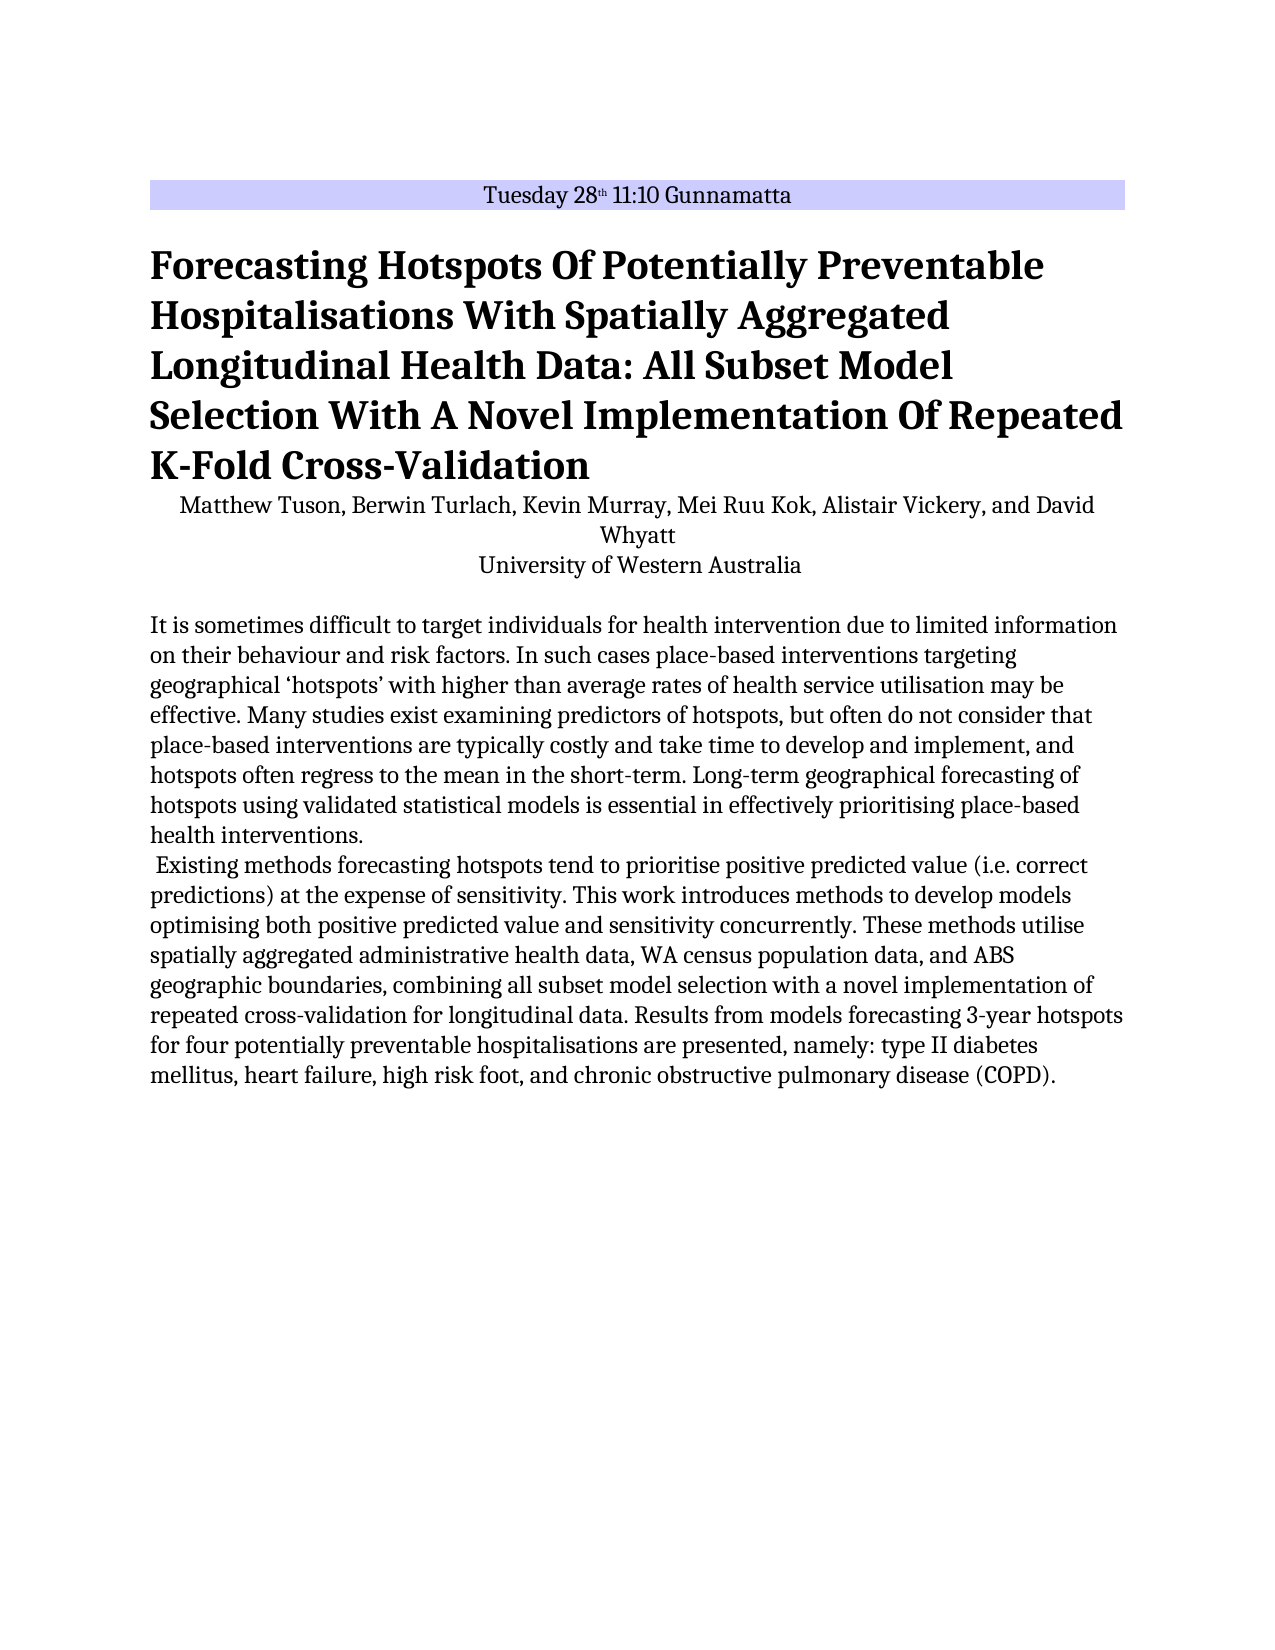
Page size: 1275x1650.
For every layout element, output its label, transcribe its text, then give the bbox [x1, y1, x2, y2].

text Matthew Tuson, Berwin Turlach, Kevin Murray, Mei Ruu Kok, Alistair Vickery, and David Whyatt University of Western Australia [150, 490, 1125, 610]
text It is sometimes difficult to target individuals for health intervention due to limited information on their behaviour and risk factors. In such cases place-based interventions targeting geographical ‘hotspots’ with higher than average rates of health service utilisation may be effective. Many studies exist examining predictors of hotspots, but often do not consider that place-based interventions are typically costly and take time to develop and implement, and hotspots often regress to the mean in the short-term. Long-term geographical forecasting of hotspots using validated statistical models is essential in effectively prioritising place-based health interventions. [150, 610, 1125, 850]
subtitle Forecasting Hotspots Of Potentially Preventable Hospitalisations With Spatially Aggregated Longitudinal Health Data: All Subset Model Selection With A Novel Implementation Of Repeated K-Fold Cross-Validation [150, 240, 1125, 490]
text Tuesday 28th 11:10 Gunnamatta [150, 180, 1125, 210]
text Existing methods forecasting hotspots tend to prioritise positive predicted value (i.e. correct predictions) at the expense of sensitivity. This work introduces methods to develop models optimising both positive predicted value and sensitivity concurrently. These methods utilise spatially aggregated administrative health data, WA census population data, and ABS geographic boundaries, combining all subset model selection with a novel implementation of repeated cross-validation for longitudinal data. Results from models forecasting 3-year hotspots for four potentially preventable hospitalisations are presented, namely: type II diabetes mellitus, heart failure, high risk foot, and chronic obstructive pulmonary disease (COPD). [150, 850, 1125, 1090]
